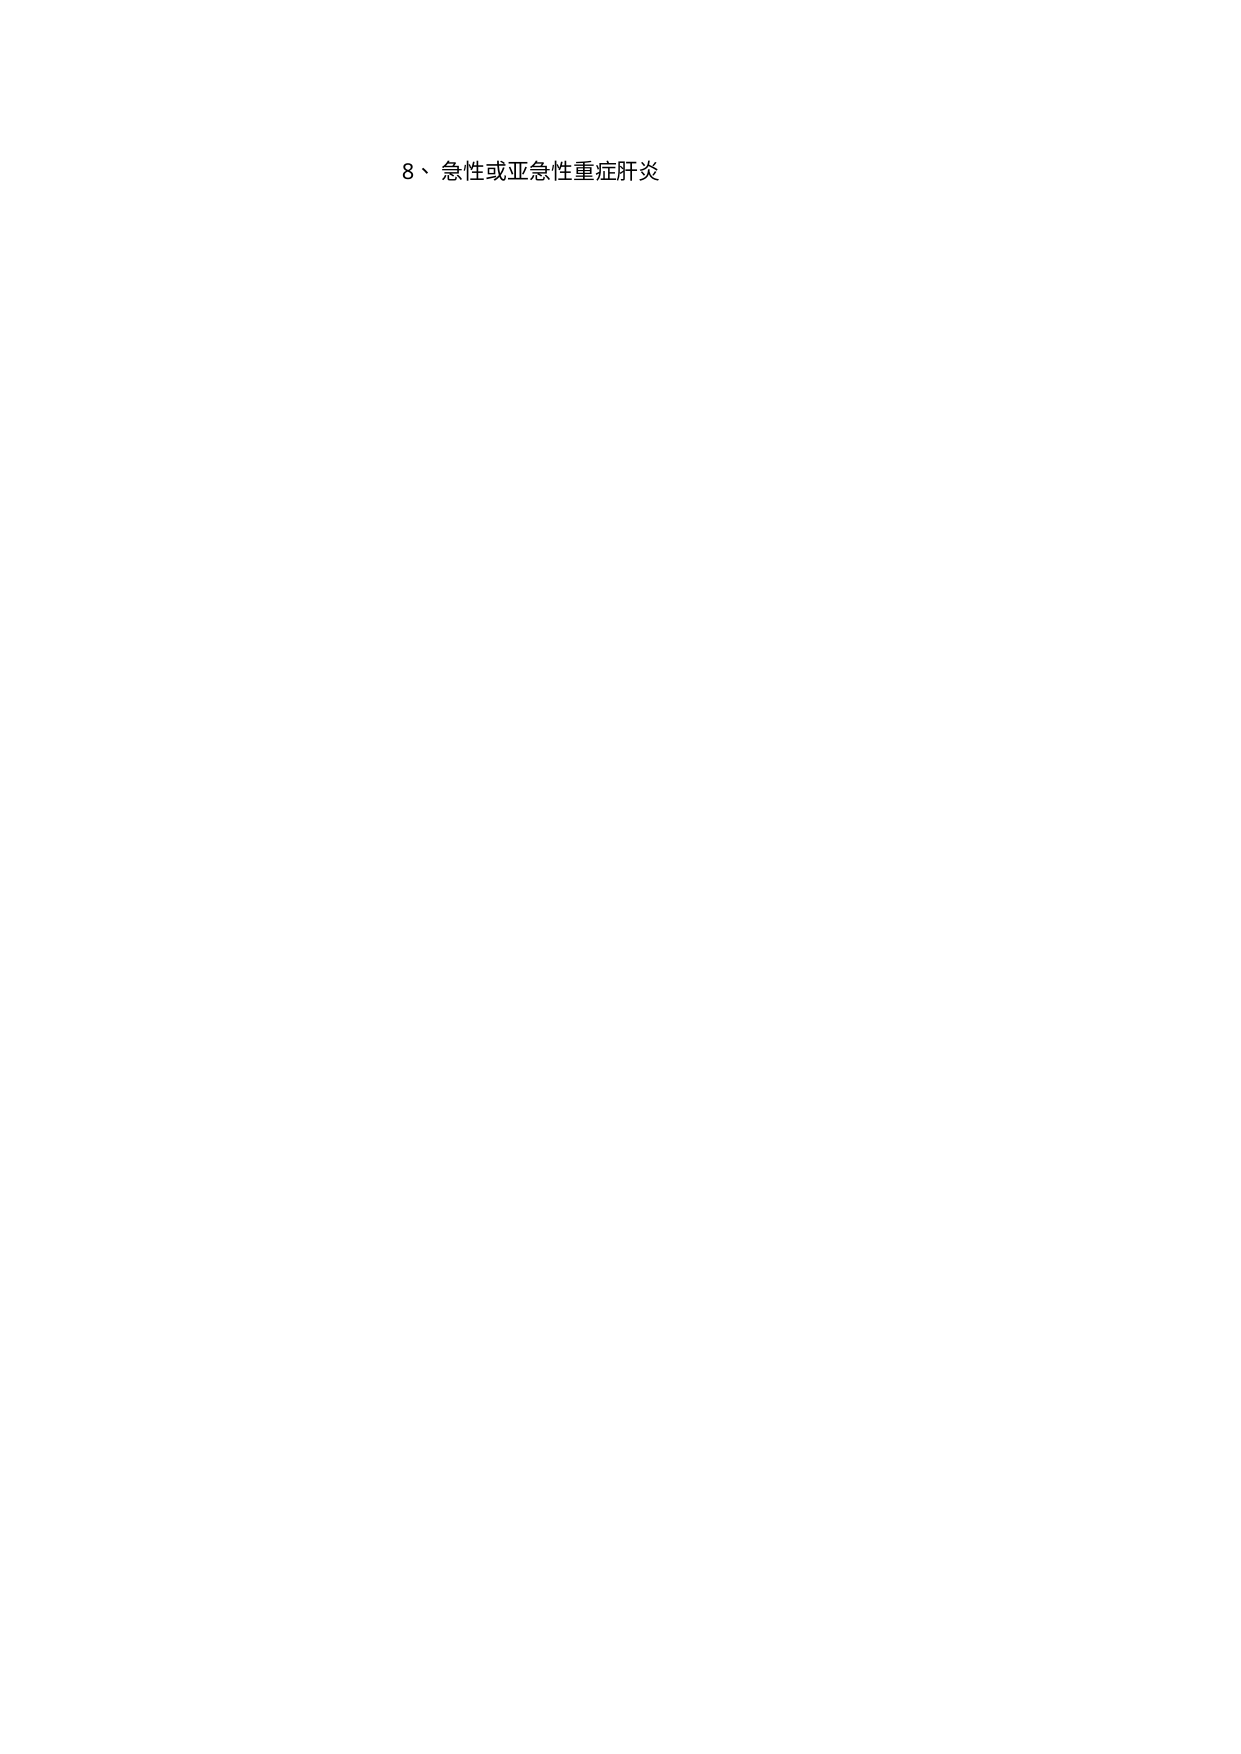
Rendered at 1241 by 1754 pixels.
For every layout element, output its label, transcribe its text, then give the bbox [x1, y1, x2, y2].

text 8、 急性或亚急性重症肝炎 [402, 156, 1111, 186]
